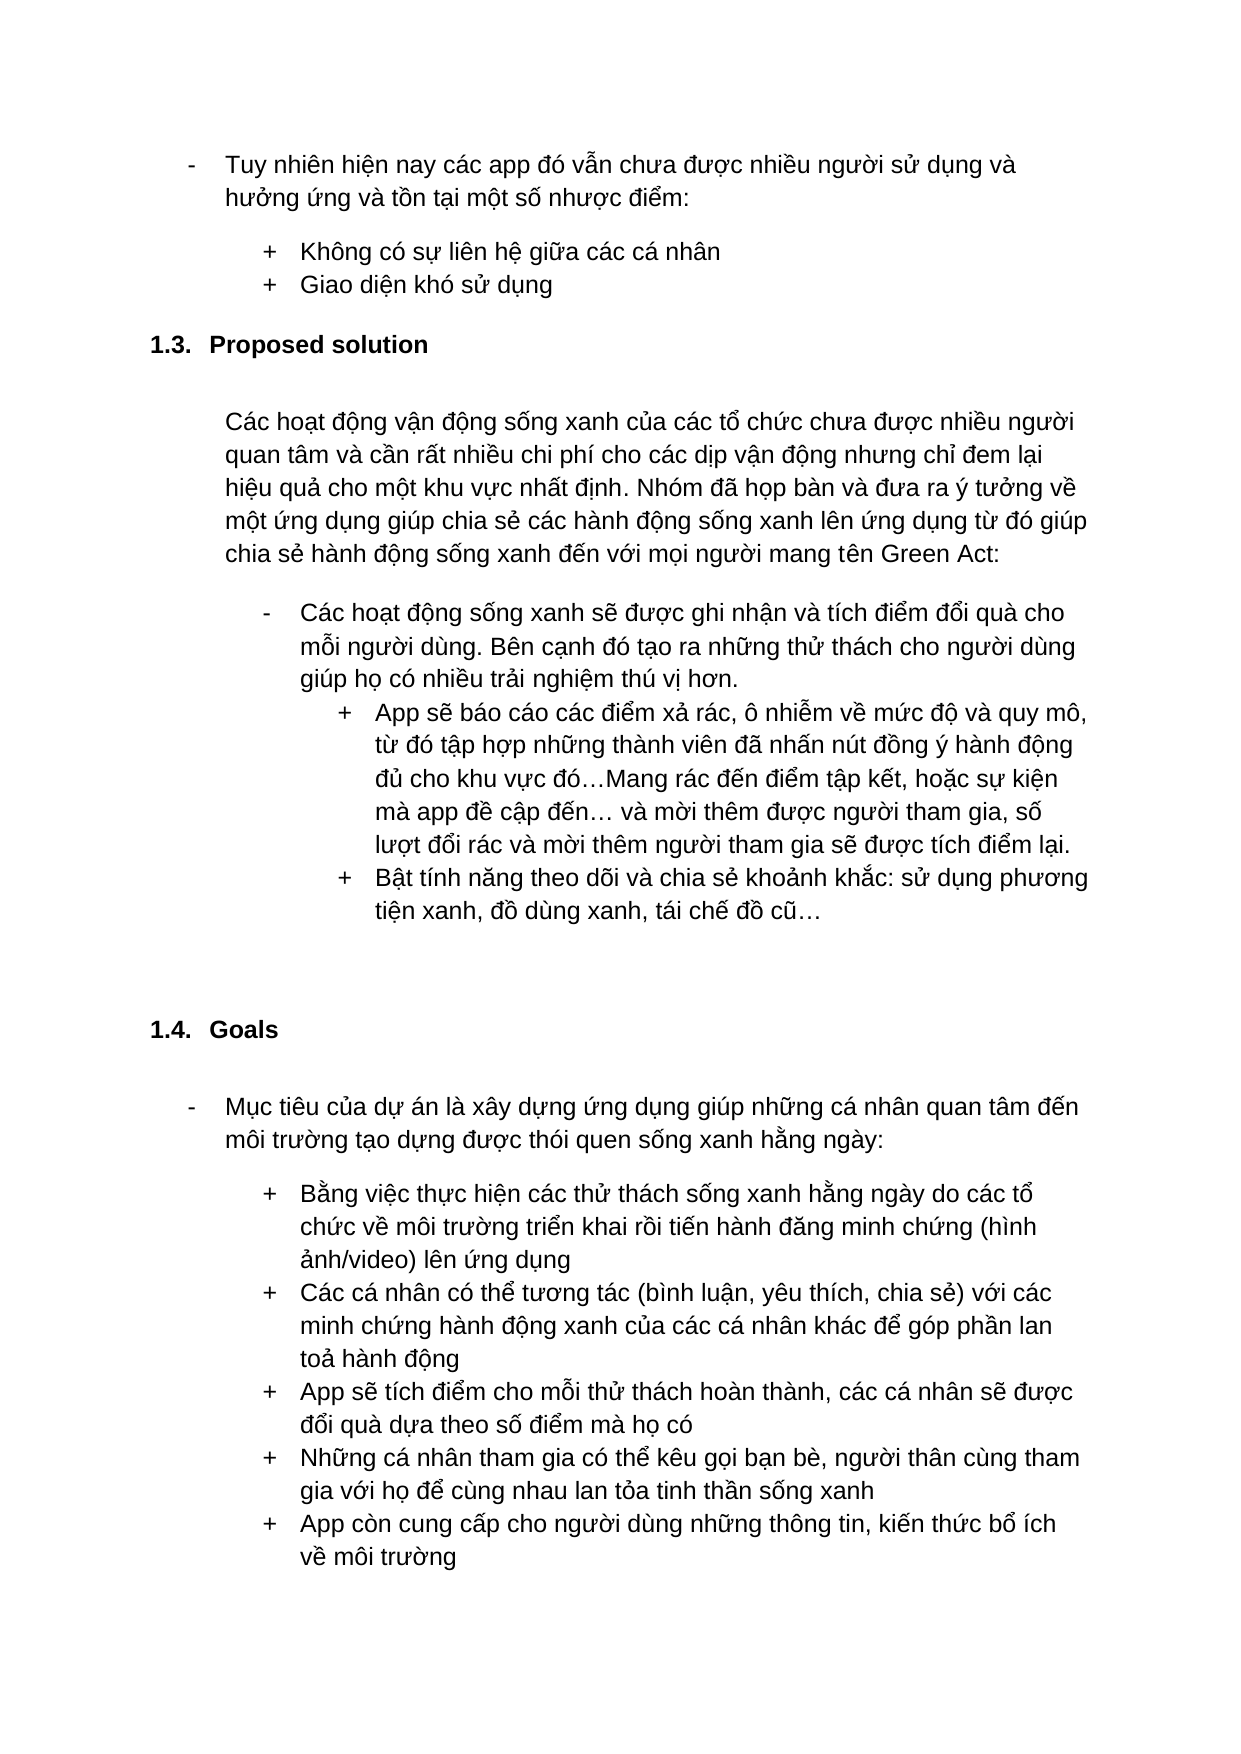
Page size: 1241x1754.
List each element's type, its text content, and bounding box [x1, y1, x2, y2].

list Tuy nhiên hiện nay các app đó vẫn chưa được nhiều người sử dụng và hưởng ứng và tồn tại một số nhược điểm: [187, 150, 1090, 212]
list Các cá nhân có thể tương tác (bình luận, yêu thích, chia sẻ) với các minh chứng hành động xanh của các cá nhân khác để góp phần lan toả hành động [262, 1278, 1090, 1373]
list Mục tiêu của dự án là xây dựng ứng dụng giúp những cá nhân quan tâm đến môi trường tạo dựng được thói quen sống xanh hằng ngày: [187, 1092, 1090, 1154]
list Các hoạt động sống xanh sẽ được ghi nhận và tích điểm đổi quà cho mỗi người dùng. Bên cạnh đó tạo ra những thử thách cho người dùng giúp họ có nhiều trải nghiệm thú vị hơn. [262, 598, 1090, 693]
list Bằng việc thực hiện các thử thách sống xanh hằng ngày do các tổ chức về môi trường triển khai rồi tiến hành đăng minh chứng (hình ảnh/video) lên ứng dụng [262, 1179, 1090, 1274]
list Giao diện khó sử dụng [262, 270, 1090, 299]
list Không có sự liên hệ giữa các cá nhân [262, 237, 1090, 266]
list App sẽ tích điểm cho mỗi thử thách hoàn thành, các cá nhân sẽ được đổi quà dựa theo số điểm mà họ có [262, 1377, 1090, 1439]
subtitle Goals [150, 1015, 1090, 1044]
list App sẽ báo cáo các điểm xả rác, ô nhiễm về mức độ và quy mô, từ đó tập hợp những thành viên đã nhấn nút đồng ý hành động đủ cho khu vực đó…Mang rác đến điểm tập kết, hoặc sự kiện mà app đề cập đến… và mời thêm được người tham gia, số lượt đổi rác và mời thêm người tham gia sẽ được tích điểm lại. [337, 697, 1090, 858]
subtitle Proposed solution [150, 330, 1090, 359]
list Những cá nhân tham gia có thể kêu gọi bạn bè, người thân cùng tham gia với họ để cùng nhau lan tỏa tinh thần sống xanh [262, 1443, 1090, 1505]
text Các hoạt động vận động sống xanh của các tổ chức chưa được nhiều người quan tâm và cần rất nhiều chi phí cho các dịp vận động nhưng chỉ đem lại hiệu quả cho một khu vực nhất định. Nhóm đã họp bàn và đưa ra ý tưởng về một ứng dụng giúp chia sẻ các hành động sống xanh lên ứng dụng từ đó giúp chia sẻ hành động sống xanh đến với mọi người mang tên Green Act: [225, 407, 1090, 568]
list Bật tính năng theo dõi và chia sẻ khoảnh khắc: sử dụng phương tiện xanh, đồ dùng xanh, tái chế đồ cũ… [337, 863, 1090, 924]
list App còn cung cấp cho người dùng những thông tin, kiến thức bổ ích về môi trường [262, 1509, 1090, 1571]
